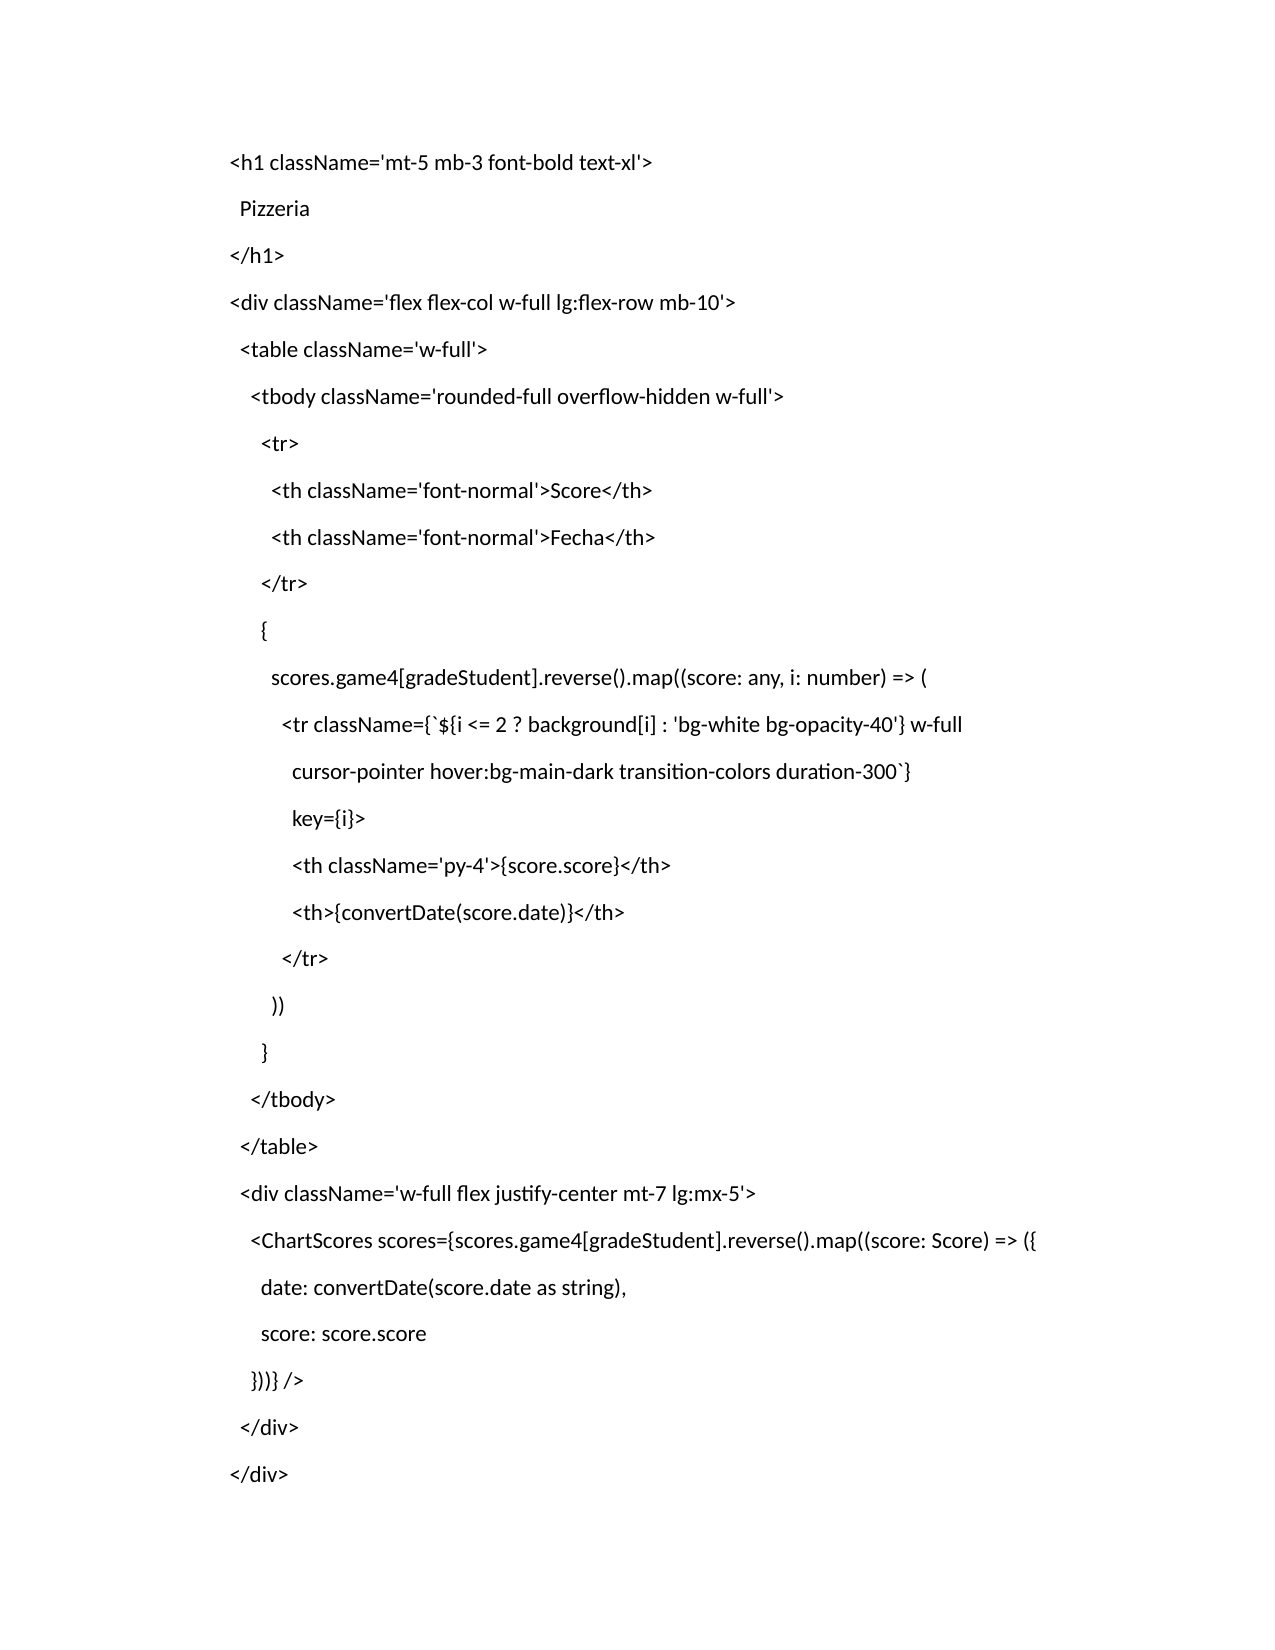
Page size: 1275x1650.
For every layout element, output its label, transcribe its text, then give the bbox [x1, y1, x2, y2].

text )) [177, 991, 1098, 1019]
text <div className='w-full flex justify-center mt-7 lg:mx-5'> [177, 1179, 1098, 1207]
text </div> [177, 1460, 1098, 1488]
text </h1> [177, 241, 1098, 269]
text } [177, 1038, 1098, 1066]
text <tbody className='rounded-full overflow-hidden w-full'> [177, 382, 1098, 410]
text <tr> [177, 429, 1098, 457]
text Pizzeria [177, 194, 1098, 222]
text <th>{convertDate(score.date)}</th> [177, 898, 1098, 926]
text <th className='py-4'>{score.score}</th> [177, 851, 1098, 879]
text cursor-pointer hover:bg-main-dark transition-colors duration-300`} [177, 757, 1098, 785]
text key={i}> [177, 804, 1098, 832]
text score: score.score [177, 1319, 1098, 1347]
text scores.game4[gradeStudent].reverse().map((score: any, i: number) => ( [177, 663, 1098, 691]
text <table className='w-full'> [177, 335, 1098, 363]
text </div> [177, 1413, 1098, 1441]
text { [177, 616, 1098, 644]
text <ChartScores scores={scores.game4[gradeStudent].reverse().map((score: Score) => ({ [177, 1226, 1098, 1254]
text <tr className={`${i <= 2 ? background[i] : 'bg-white bg-opacity-40'} w-full [177, 710, 1098, 738]
text <th className='font-normal'>Fecha</th> [177, 523, 1098, 551]
text </tr> [177, 569, 1098, 597]
text </tr> [177, 944, 1098, 972]
text <h1 className='mt-5 mb-3 font-bold text-xl'> [177, 148, 1098, 176]
text </table> [177, 1132, 1098, 1160]
text </tbody> [177, 1085, 1098, 1113]
text <div className='flex flex-col w-full lg:flex-row mb-10'> [177, 288, 1098, 316]
text <th className='font-normal'>Score</th> [177, 476, 1098, 504]
text date: convertDate(score.date as string), [177, 1273, 1098, 1301]
text }))} /> [177, 1366, 1098, 1394]
